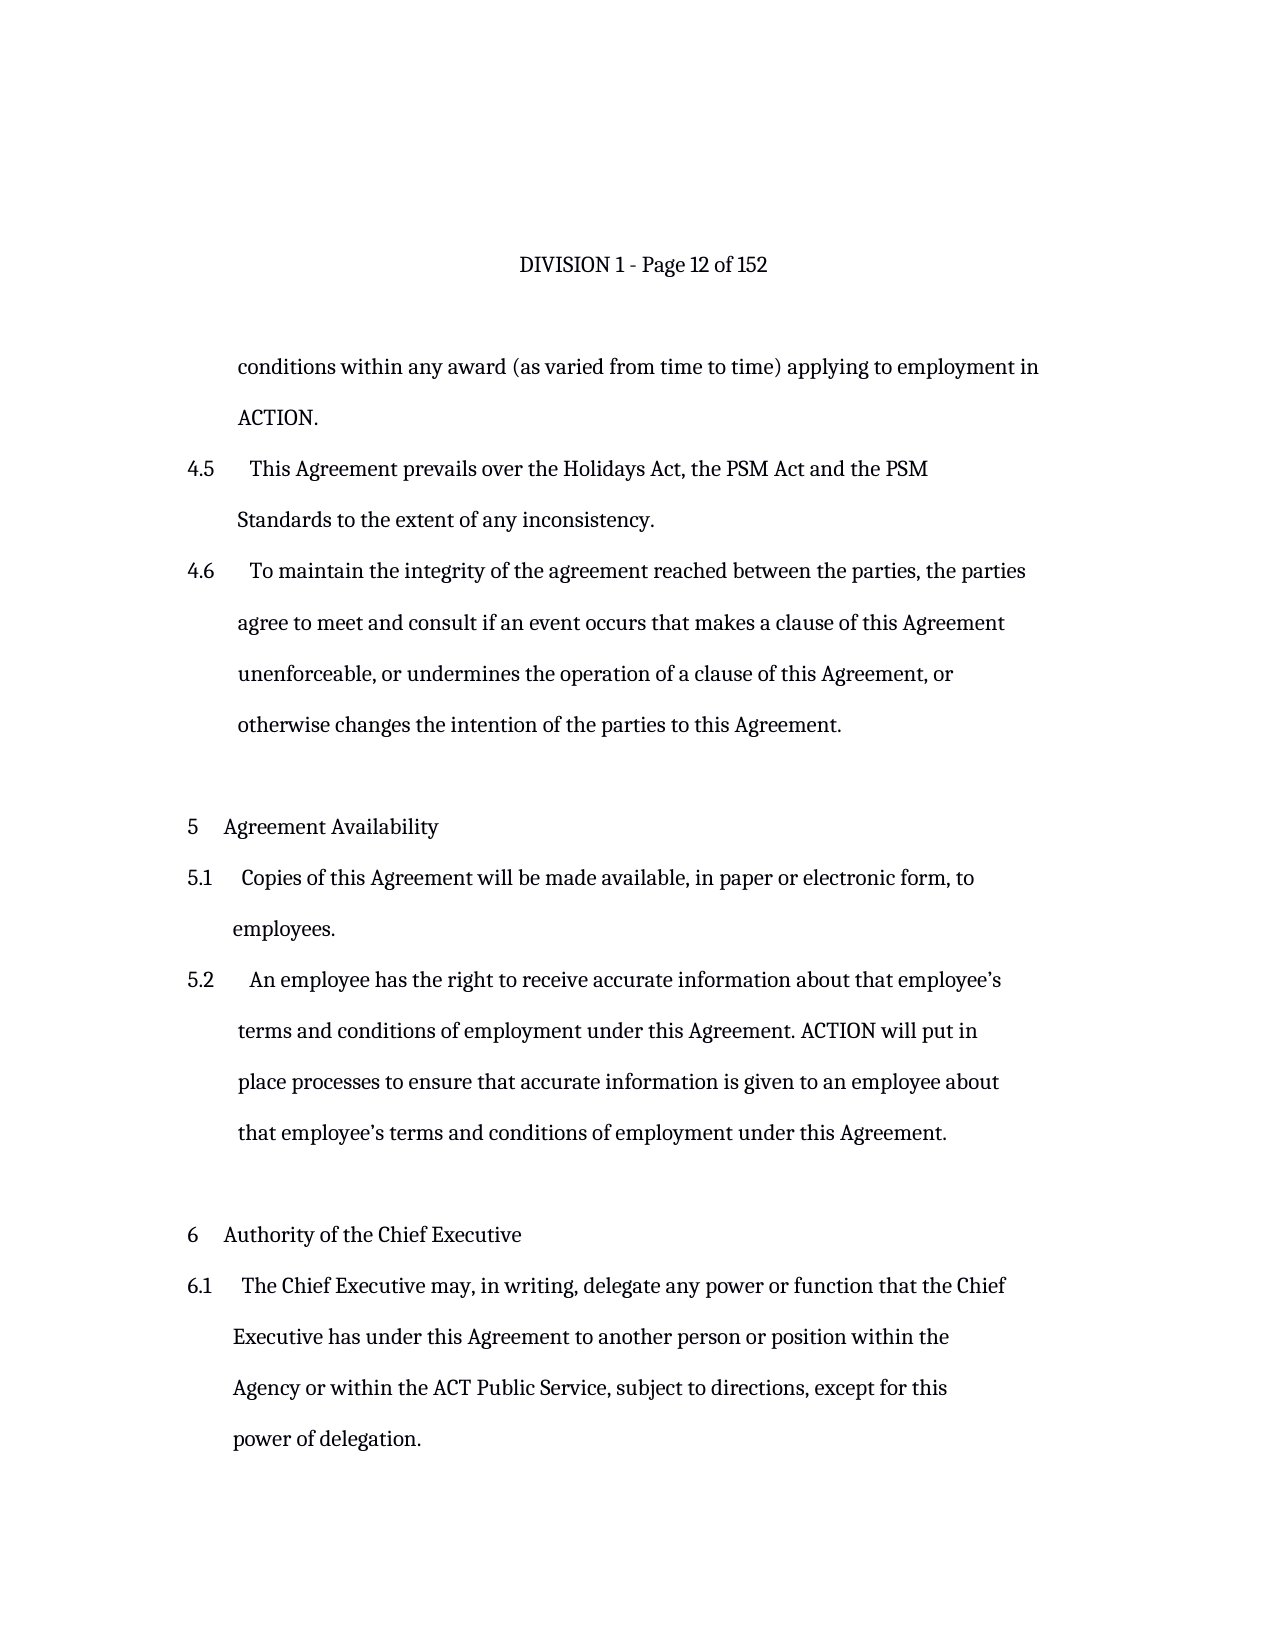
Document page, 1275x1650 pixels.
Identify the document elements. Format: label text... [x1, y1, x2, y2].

text 4.5 This Agreement prevails over the Holidays Act, the PSM Act and the PSM [187, 456, 1087, 483]
text place processes to ensure that accurate information is given to an employee about [187, 1069, 1087, 1095]
text that employee’s terms and conditions of employment under this Agreement. [187, 1120, 1087, 1146]
text employees. [187, 916, 1087, 942]
text terms and conditions of employment under this Agreement. ACTION will put in [187, 1018, 1087, 1044]
text 5.1 Copies of this Agreement will be made available, in paper or electronic form, to [187, 864, 1087, 891]
text 4.6 To maintain the integrity of the agreement reached between the parties, the parties [187, 558, 1087, 585]
text unenforceable, or undermines the operation of a clause of this Agreement, or [187, 660, 1087, 687]
text ACTION. [187, 405, 1087, 432]
text agree to meet and consult if an event occurs that makes a clause of this Agreement [187, 609, 1087, 636]
text Executive has under this Agreement to another person or position within the [187, 1324, 1087, 1350]
text Standards to the extent of any inconsistency. [187, 507, 1087, 534]
text 5.2 An employee has the right to receive accurate information about that employee’s [187, 967, 1087, 993]
text 6 Authority of the Chief Executive [187, 1222, 1087, 1248]
text conditions within any award (as varied from time to time) applying to employment in [187, 354, 1087, 381]
text Agency or within the ACT Public Service, subject to directions, except for this [187, 1375, 1087, 1401]
text otherwise changes the intention of the parties to this Agreement. [187, 711, 1087, 738]
text 5 Agreement Availability [187, 813, 1087, 840]
text DIVISION 1 - Page 12 of 152 [187, 252, 1087, 278]
text 6.1 The Chief Executive may, in writing, delegate any power or function that the Chief [187, 1273, 1087, 1299]
text power of delegation. [187, 1426, 1087, 1452]
